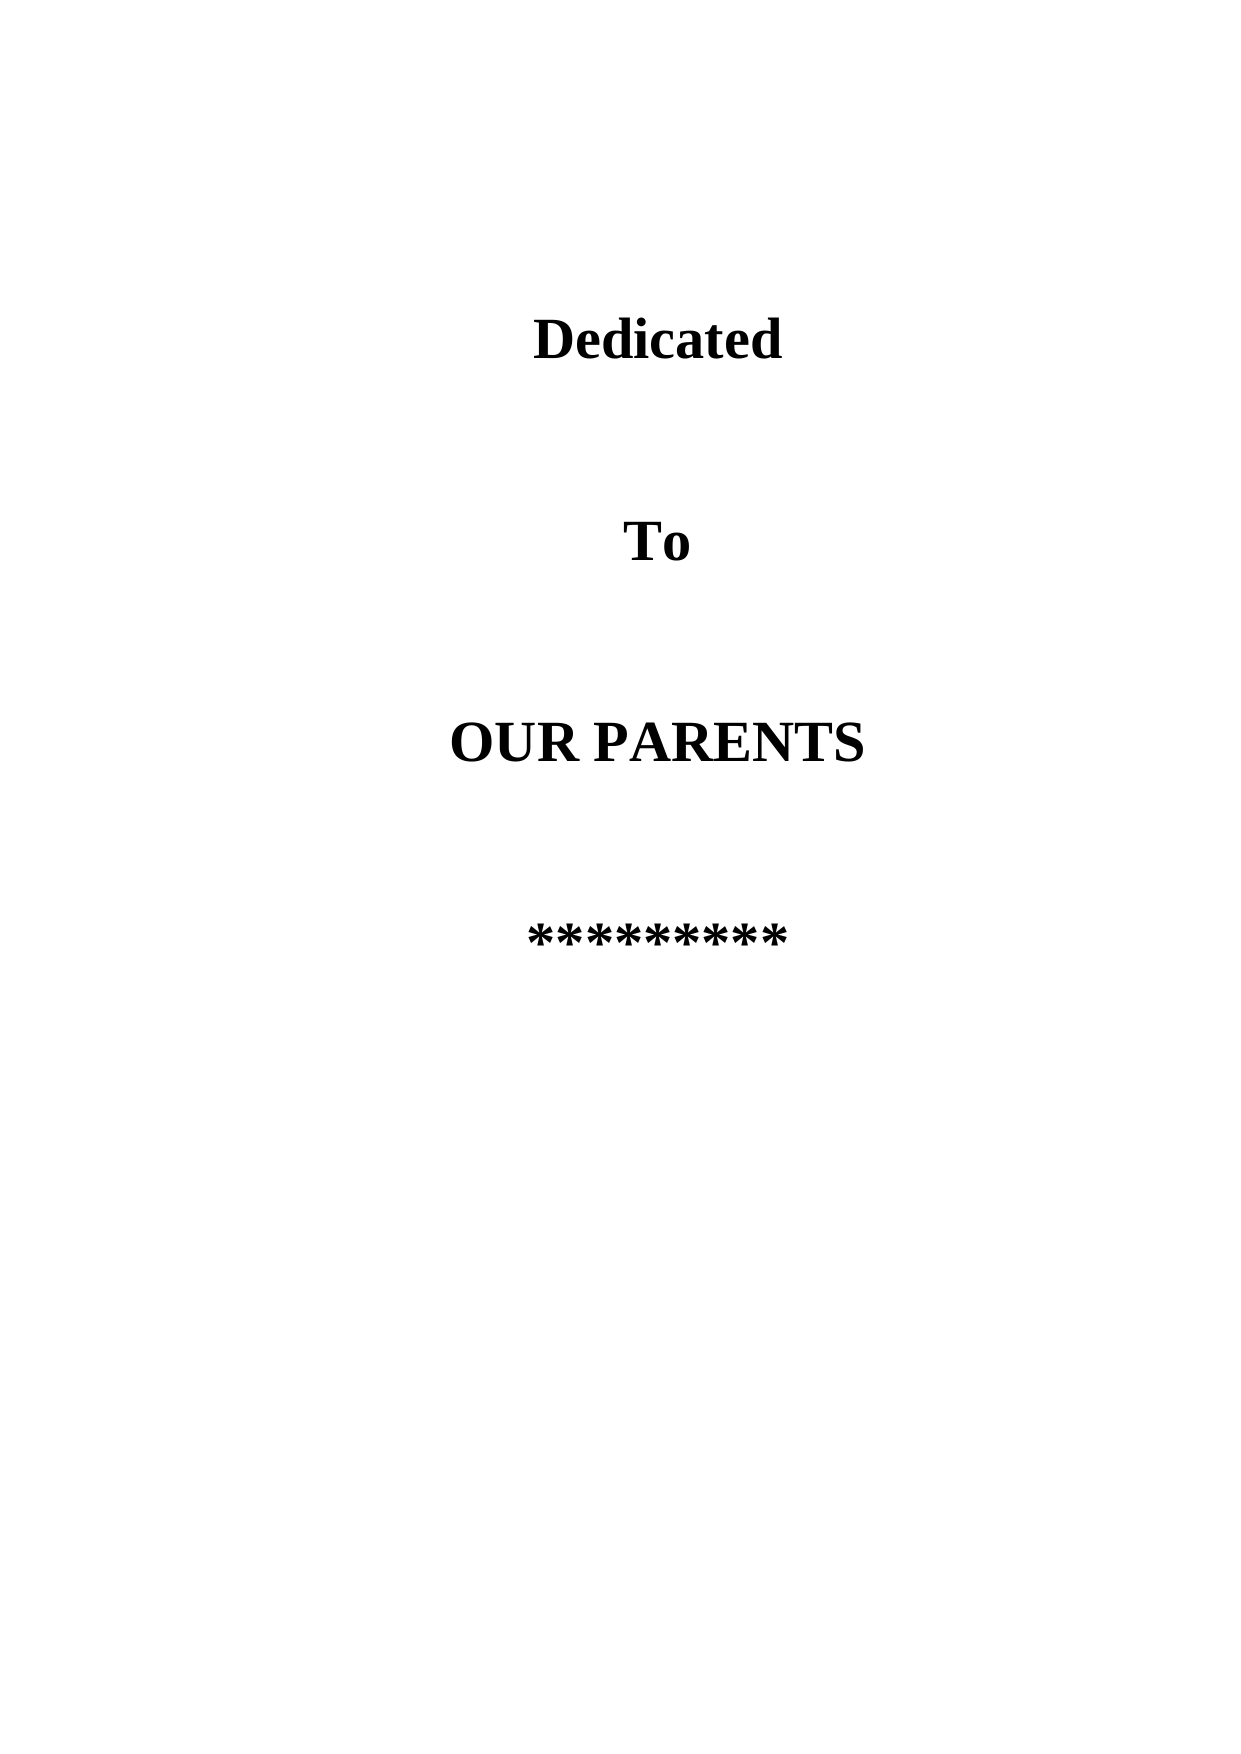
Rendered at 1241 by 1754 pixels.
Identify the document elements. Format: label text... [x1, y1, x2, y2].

text To [225, 506, 1090, 573]
text Dedicated [225, 304, 1090, 371]
text ********* [225, 908, 1090, 975]
text OUR PARENTS [225, 707, 1090, 774]
